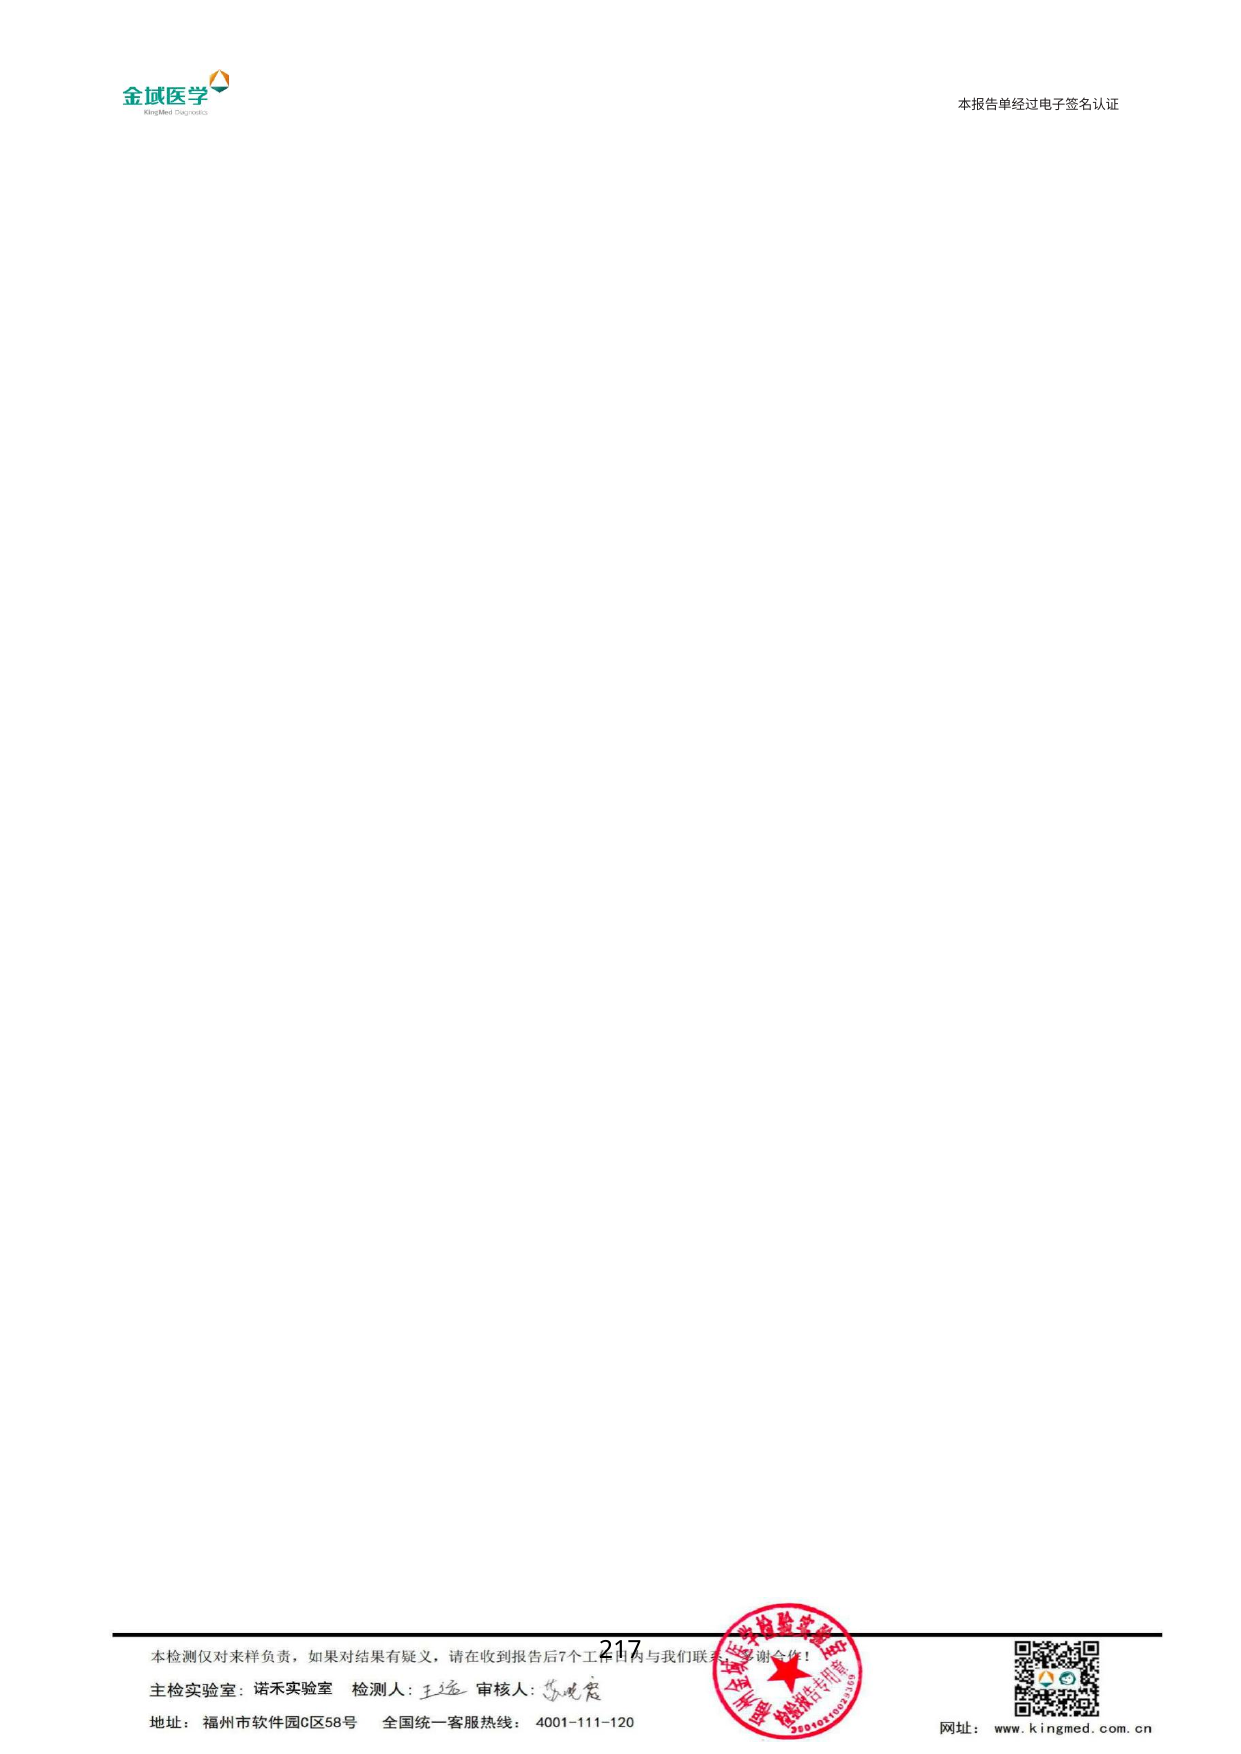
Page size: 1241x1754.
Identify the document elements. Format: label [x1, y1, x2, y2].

picture [108, 1597, 1164, 1742]
picture [122, 69, 230, 116]
